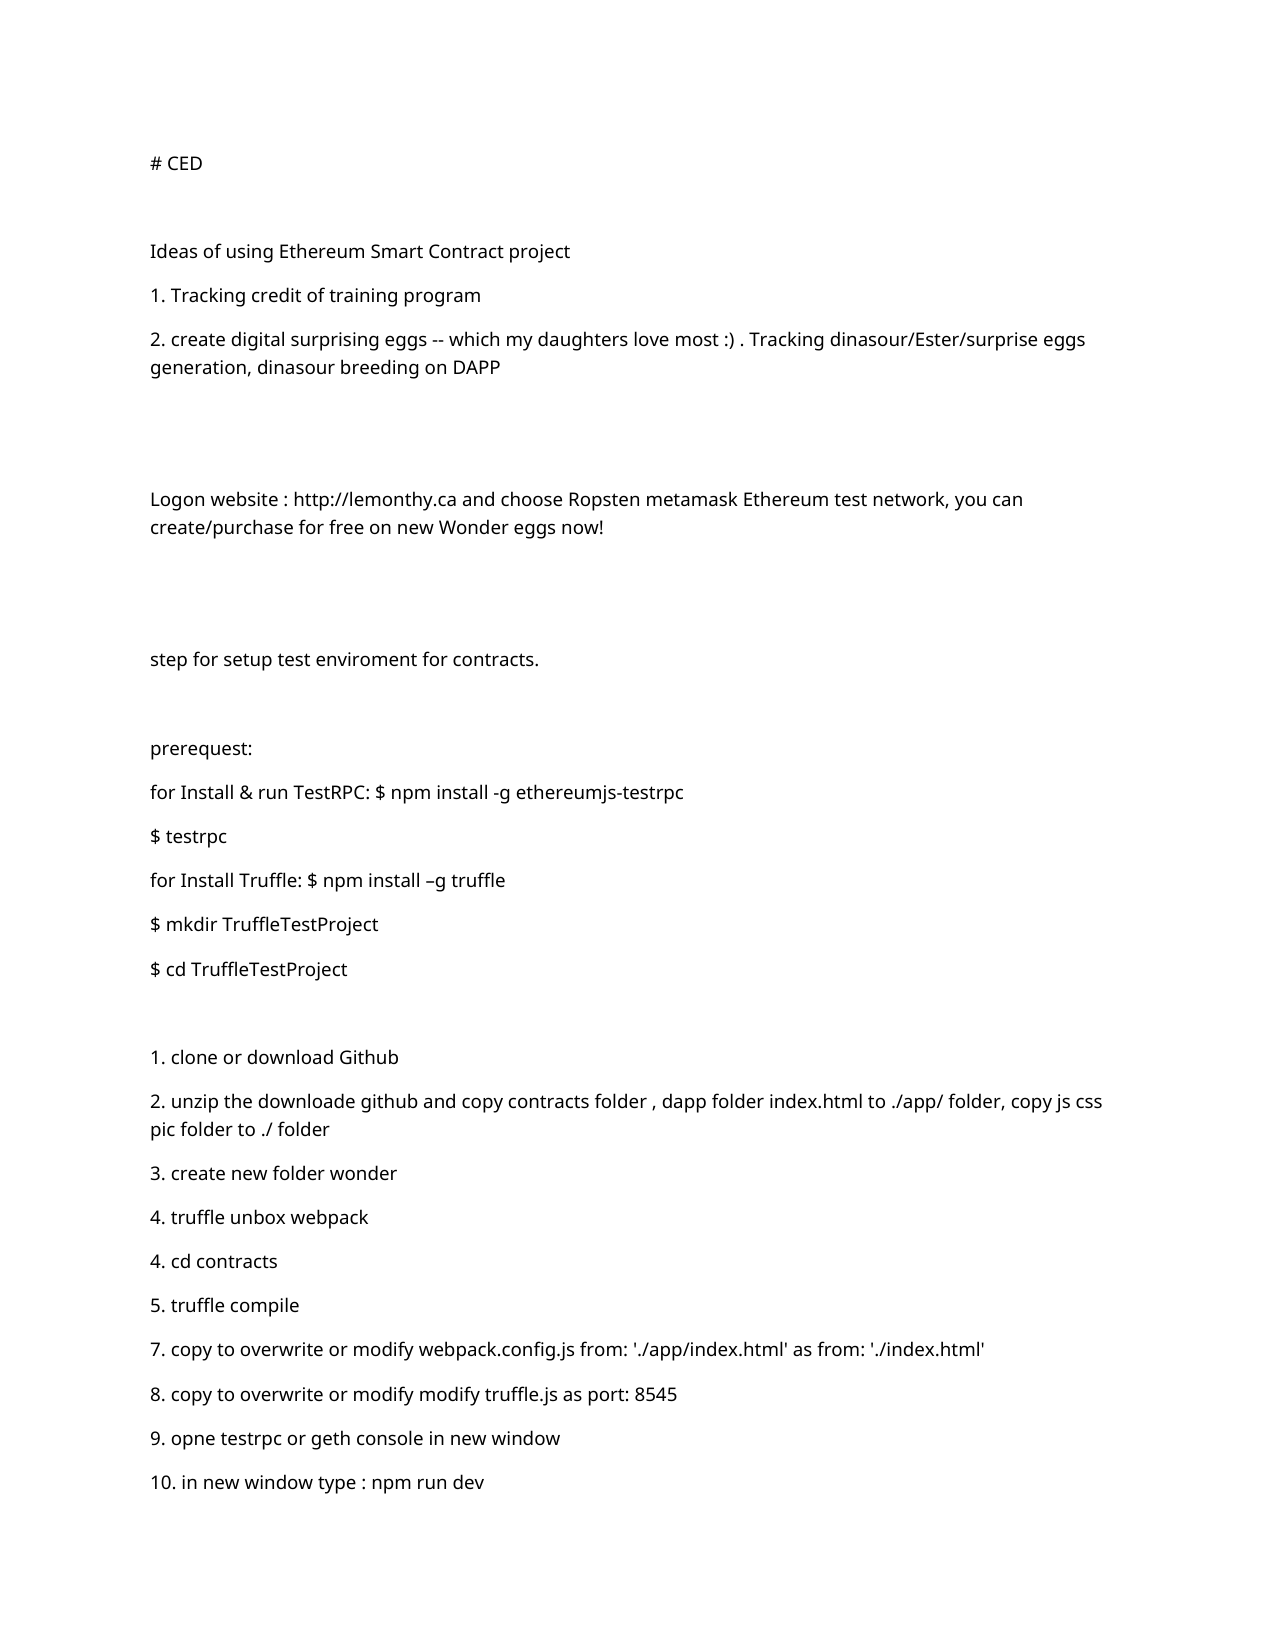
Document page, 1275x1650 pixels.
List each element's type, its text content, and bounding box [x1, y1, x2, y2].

text 8. copy to overwrite or modify modify truffle.js as port: 8545 [150, 1381, 1125, 1406]
text 1. Tracking credit of training program [150, 282, 1125, 308]
text prerequest: [150, 735, 1125, 761]
text 4. cd contracts [150, 1248, 1125, 1274]
text 2. create digital surprising eggs -- which my daughters love most :) . Tracking dinasour/Ester/surprise eggs generation, dinasour breeding on DAPP [150, 327, 1125, 380]
text for Install & run TestRPC: $ npm install -g ethereumjs-testrpc [150, 779, 1125, 805]
text # CED [150, 150, 1125, 176]
text $ testrpc [150, 823, 1125, 849]
text Ideas of using Ethereum Smart Contract project [150, 238, 1125, 264]
text 3. create new folder wonder [150, 1160, 1125, 1186]
text $ cd TruffleTestProject [150, 956, 1125, 981]
text step for setup test enviroment for contracts. [150, 647, 1125, 672]
text 2. unzip the downloade github and copy contracts folder , dapp folder index.html to ./app/ folder, copy js css pic folder to ./ folder [150, 1088, 1125, 1141]
text for Install Truffle: $ npm install –g truffle [150, 867, 1125, 893]
text 5. truffle compile [150, 1292, 1125, 1318]
text Logon website : http://lemonthy.ca and choose Ropsten metamask Ethereum test network, you can create/purchase for free on new Wonder eggs now! [150, 487, 1125, 540]
text 4. truffle unbox webpack [150, 1204, 1125, 1230]
text 1. clone or download Github [150, 1044, 1125, 1070]
text $ mkdir TruffleTestProject [150, 912, 1125, 937]
text 9. opne testrpc or geth console in new window [150, 1425, 1125, 1451]
text 7. copy to overwrite or modify webpack.config.js from: './app/index.html' as from: './index.html' [150, 1337, 1125, 1362]
text 10. in new window type : npm run dev [150, 1469, 1125, 1495]
